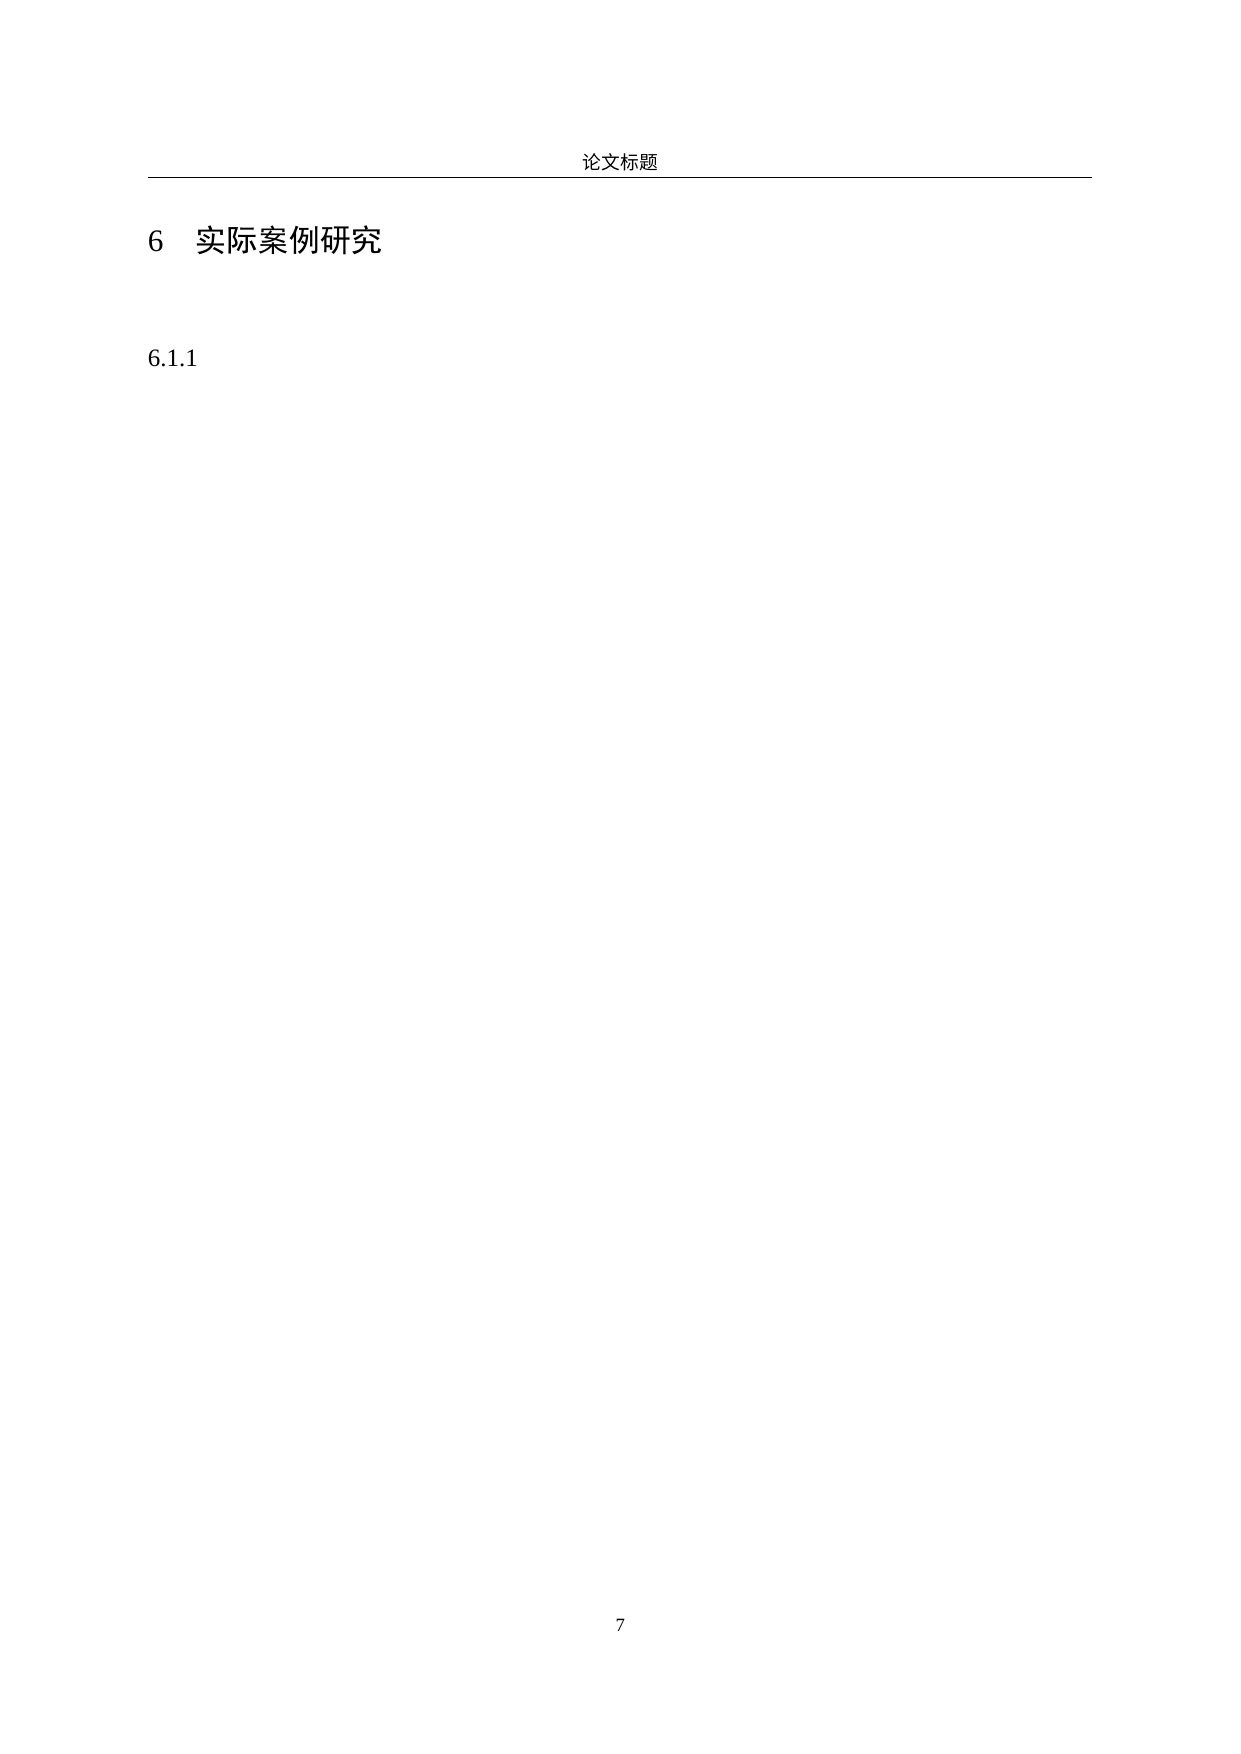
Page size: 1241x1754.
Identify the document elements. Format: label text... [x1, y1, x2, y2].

subtitle 实际案例研究 [148, 207, 1092, 272]
